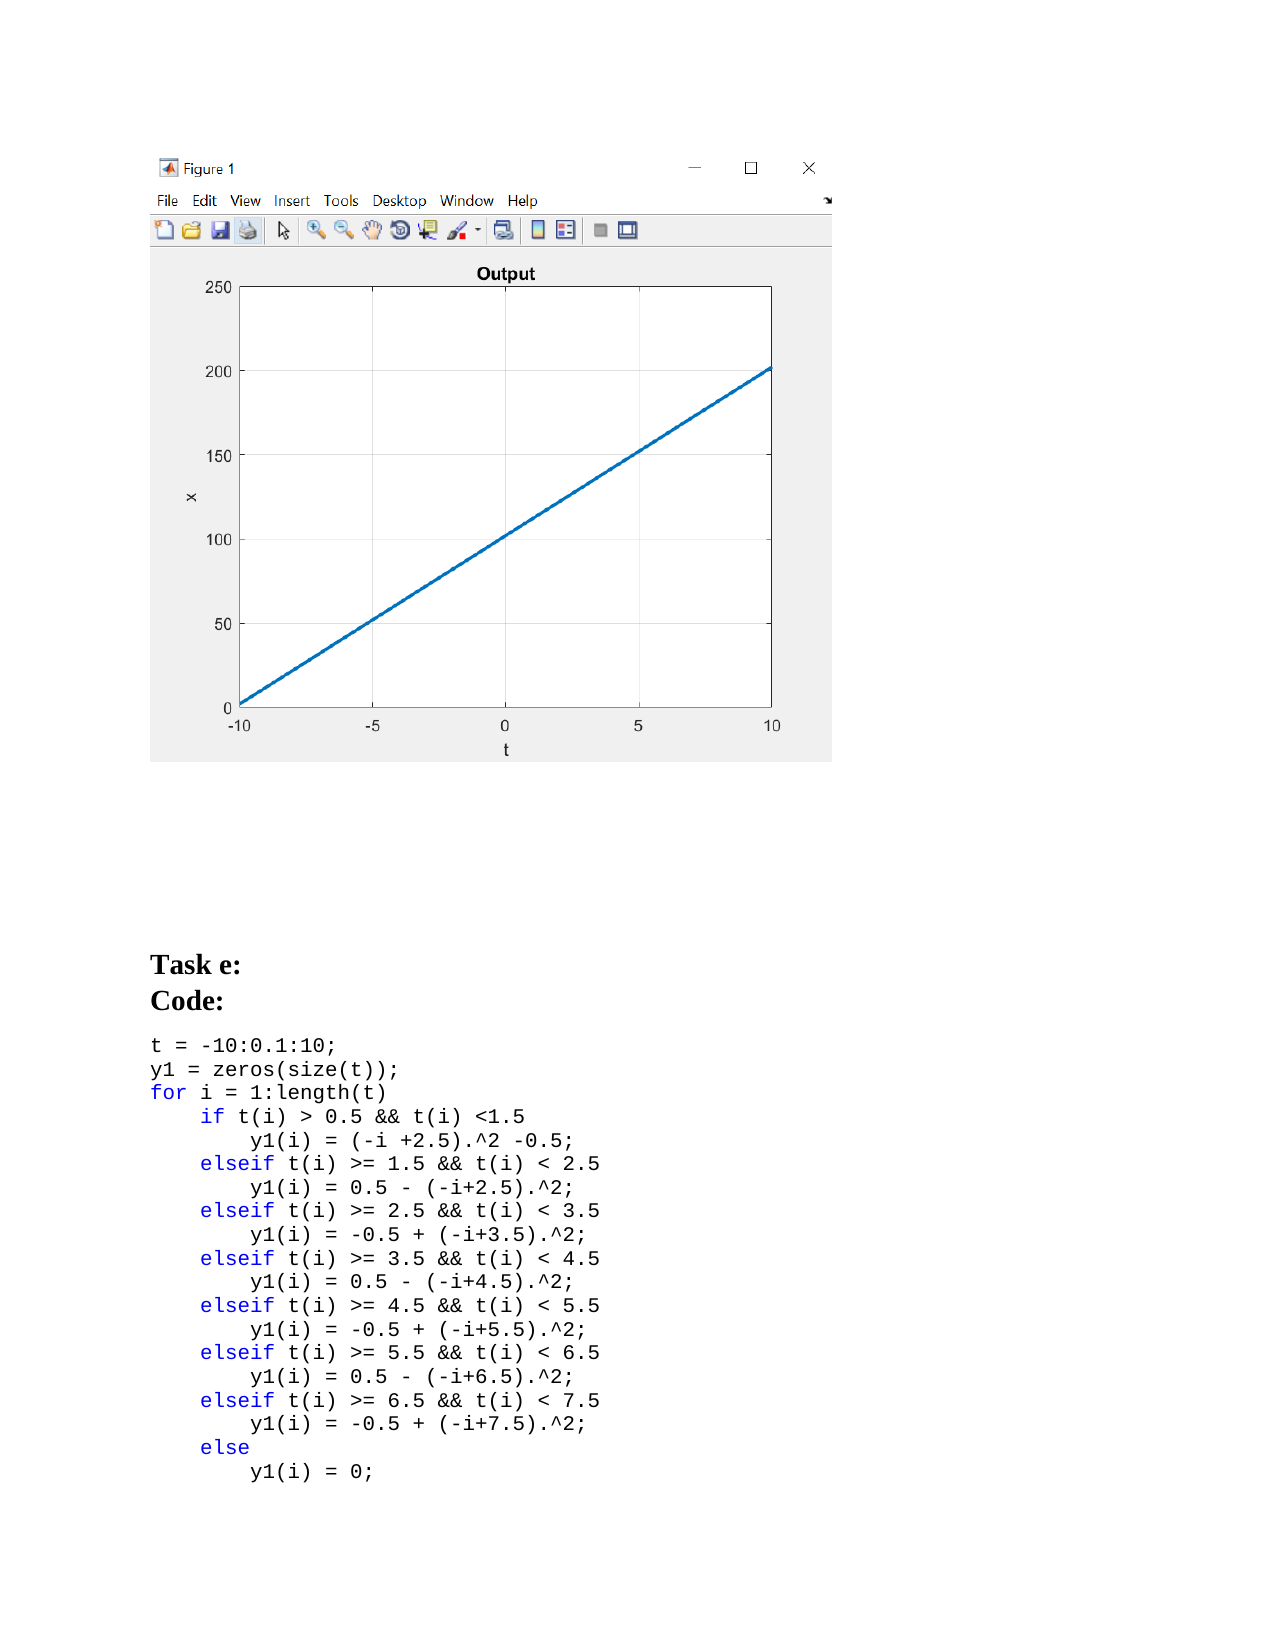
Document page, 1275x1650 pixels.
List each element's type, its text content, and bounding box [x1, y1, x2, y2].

text elseif t(i) >= 1.5 && t(i) < 2.5 [150, 1153, 1125, 1177]
text elseif t(i) >= 5.5 && t(i) < 6.5 [150, 1342, 1125, 1366]
text elseif t(i) >= 6.5 && t(i) < 7.5 [150, 1390, 1125, 1413]
text y1(i) = 0.5 - (-i+4.5).^2; [150, 1271, 1125, 1295]
text for i = 1:length(t) [150, 1082, 1125, 1106]
text y1(i) = 0.5 - (-i+6.5).^2; [150, 1366, 1125, 1390]
text Code: [150, 983, 1125, 1016]
text if t(i) > 0.5 && t(i) <1.5 [150, 1106, 1125, 1129]
text elseif t(i) >= 4.5 && t(i) < 5.5 [150, 1295, 1125, 1319]
text t = -10:0.1:10; [150, 1035, 1125, 1059]
text y1 = zeros(size(t)); [150, 1059, 1125, 1082]
text y1(i) = 0.5 - (-i+2.5).^2; [150, 1177, 1125, 1201]
text y1(i) = -0.5 + (-i+7.5).^2; [150, 1413, 1125, 1437]
text elseif t(i) >= 3.5 && t(i) < 4.5 [150, 1248, 1125, 1271]
text elseif t(i) >= 2.5 && t(i) < 3.5 [150, 1201, 1125, 1224]
text y1(i) = -0.5 + (-i+5.5).^2; [150, 1319, 1125, 1342]
subtitle Task e: [150, 947, 1125, 981]
text y1(i) = 0; [150, 1461, 1125, 1484]
text else [150, 1437, 1125, 1461]
picture [150, 150, 832, 762]
text y1(i) = (-i +2.5).^2 -0.5; [150, 1129, 1125, 1153]
text y1(i) = -0.5 + (-i+3.5).^2; [150, 1224, 1125, 1248]
